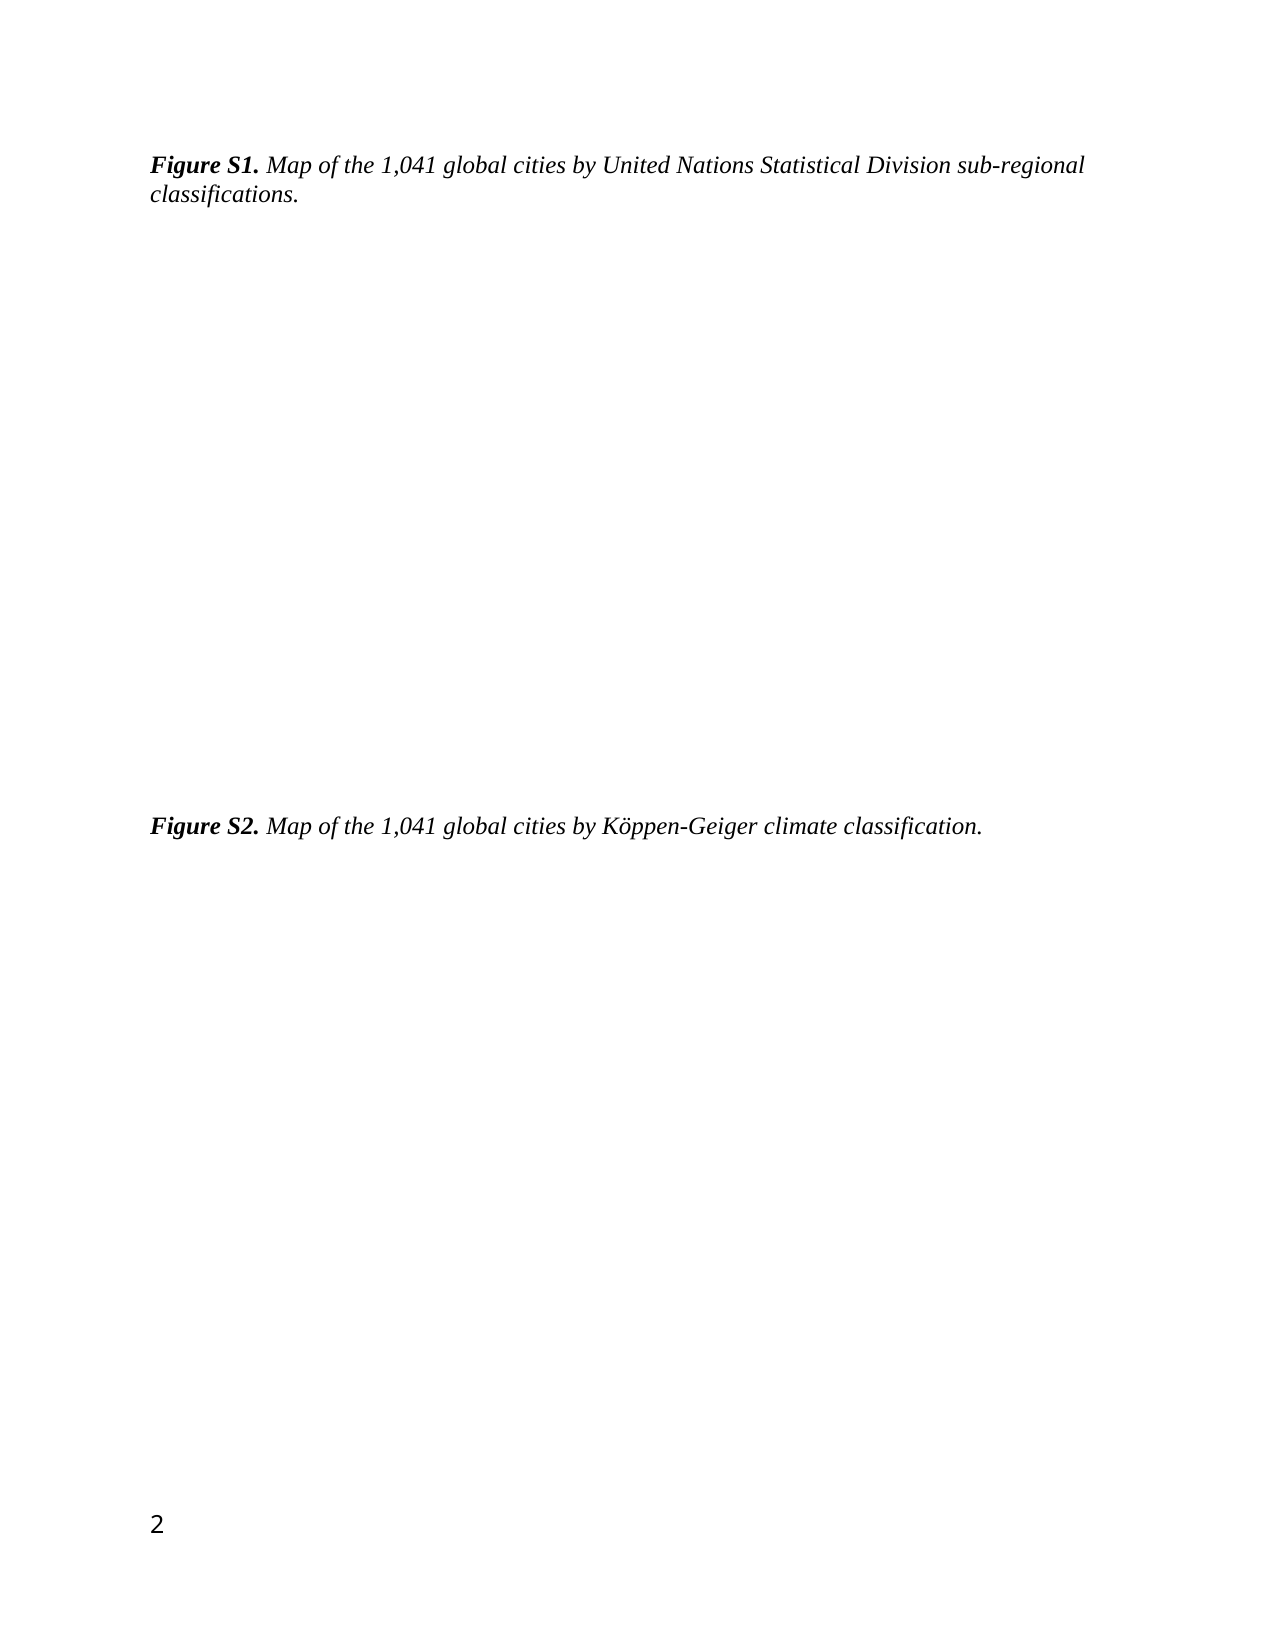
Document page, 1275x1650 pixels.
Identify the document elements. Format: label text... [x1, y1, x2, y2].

text Figure S1. Map of the 1,041 global cities by United Nations Statistical Division sub-regional classifications. [150, 150, 1125, 207]
text Figure S2. Map of the 1,041 global cities by Köppen-Geiger climate classification. [150, 236, 1125, 840]
